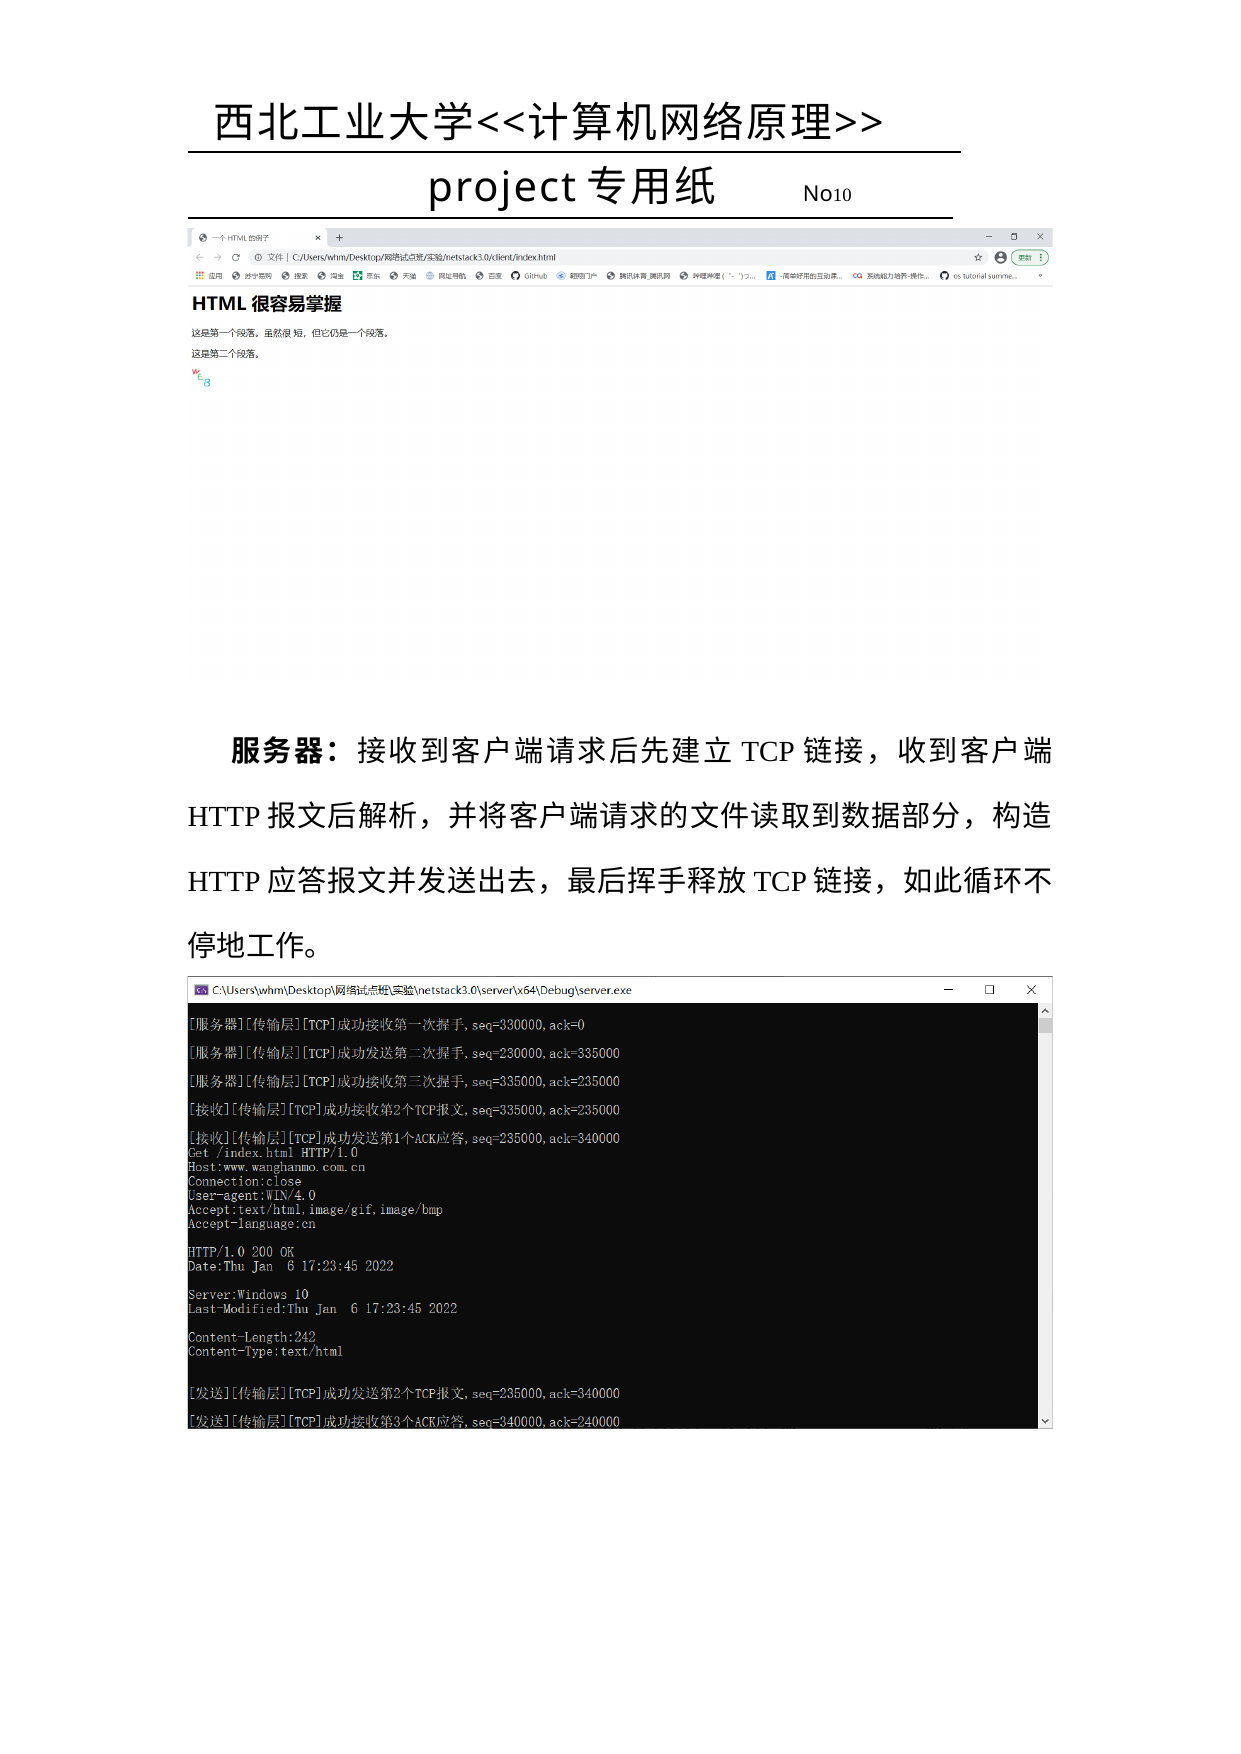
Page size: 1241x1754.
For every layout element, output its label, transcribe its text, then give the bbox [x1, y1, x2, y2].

text 服务器：接收到客户端请求后先建立TCP链接，收到客户端HTTP报文后解析，并将客户端请求的文件读取到数据部分，构造HTTP应答报文并发送出去，最后挥手释放TCP链接，如此循环不停地工作。 [187, 716, 1053, 976]
picture [187, 228, 1053, 693]
picture [187, 976, 1053, 1429]
